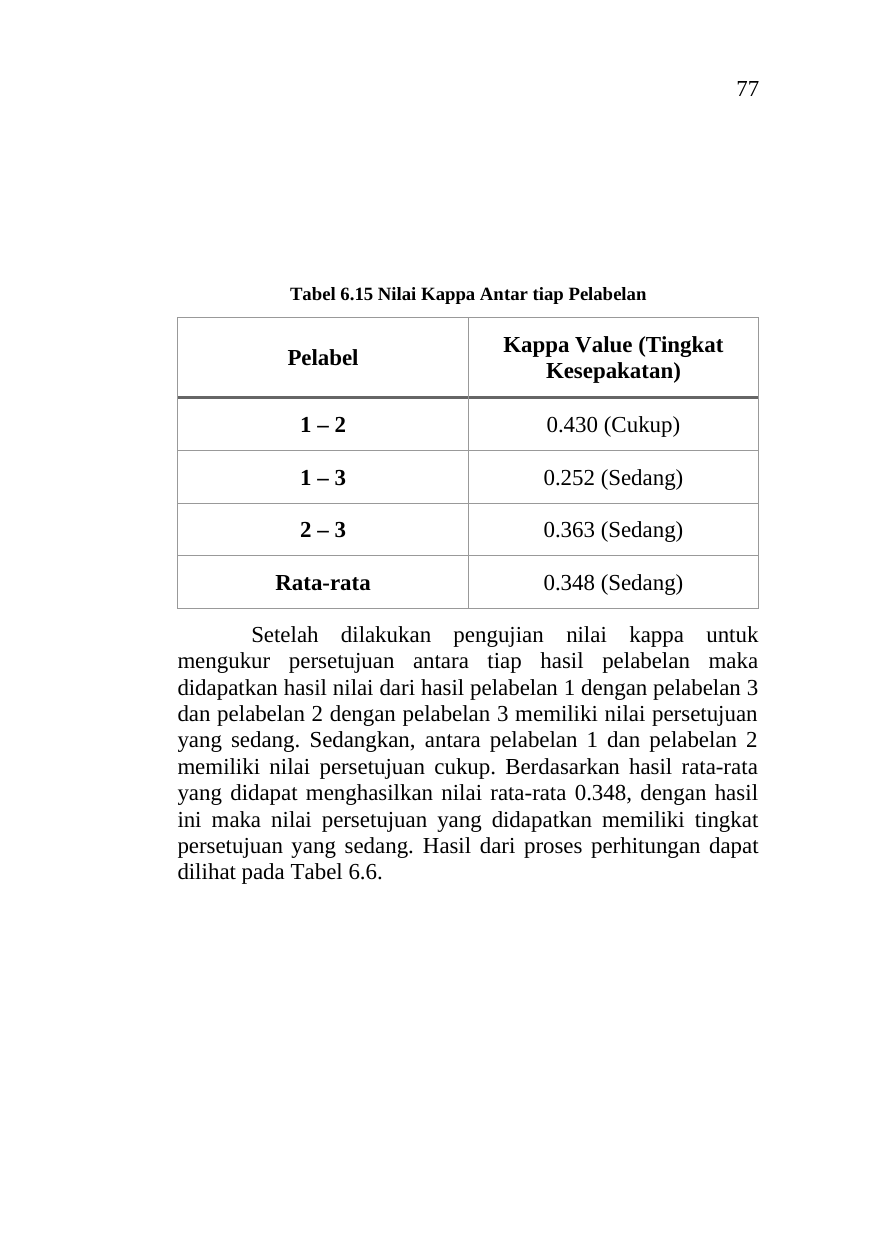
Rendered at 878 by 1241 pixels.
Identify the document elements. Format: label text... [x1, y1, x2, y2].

table_cell 1 – 3 [178, 451, 468, 503]
table_cell 2 – 3 [178, 504, 468, 555]
table_cell 0.348 (Sedang) [469, 556, 758, 608]
text Tabel 6.6 Nilai Kappa Antar tiap Pelabelan [177, 283, 759, 305]
table_cell Rata-rata [178, 556, 468, 608]
table_cell 0.252 (Sedang) [469, 451, 758, 503]
table_cell 1 – 2 [178, 399, 468, 450]
text Setelah dilakukan pengujian nilai kappa untuk mengukur persetujuan antara tiap hasil pelabelan maka didapatkan hasil nilai dari hasil pelabelan 1 dengan pelabelan 3 dan pelabelan 2 dengan pelabelan 3 memiliki nilai persetujuan yang sedang. Sedangkan, antara pelabelan 1 dan pelabelan 2 memiliki nilai persetujuan cukup. Berdasarkan hasil rata-rata yang didapat menghasilkan nilai rata-rata 0.348, dengan hasil ini maka nilai persetujuan yang didapatkan memiliki tingkat persetujuan yang sedang. Hasil dari proses perhitungan dapat dilihat pada Tabel 6.6. [177, 621, 759, 885]
table_cell 0.430 (Cukup) [469, 399, 758, 450]
table_header Kappa Value (Tingkat Kesepakatan) [469, 318, 758, 396]
table_cell 0.363 (Sedang) [469, 504, 758, 555]
table_header Pelabel [178, 318, 468, 396]
